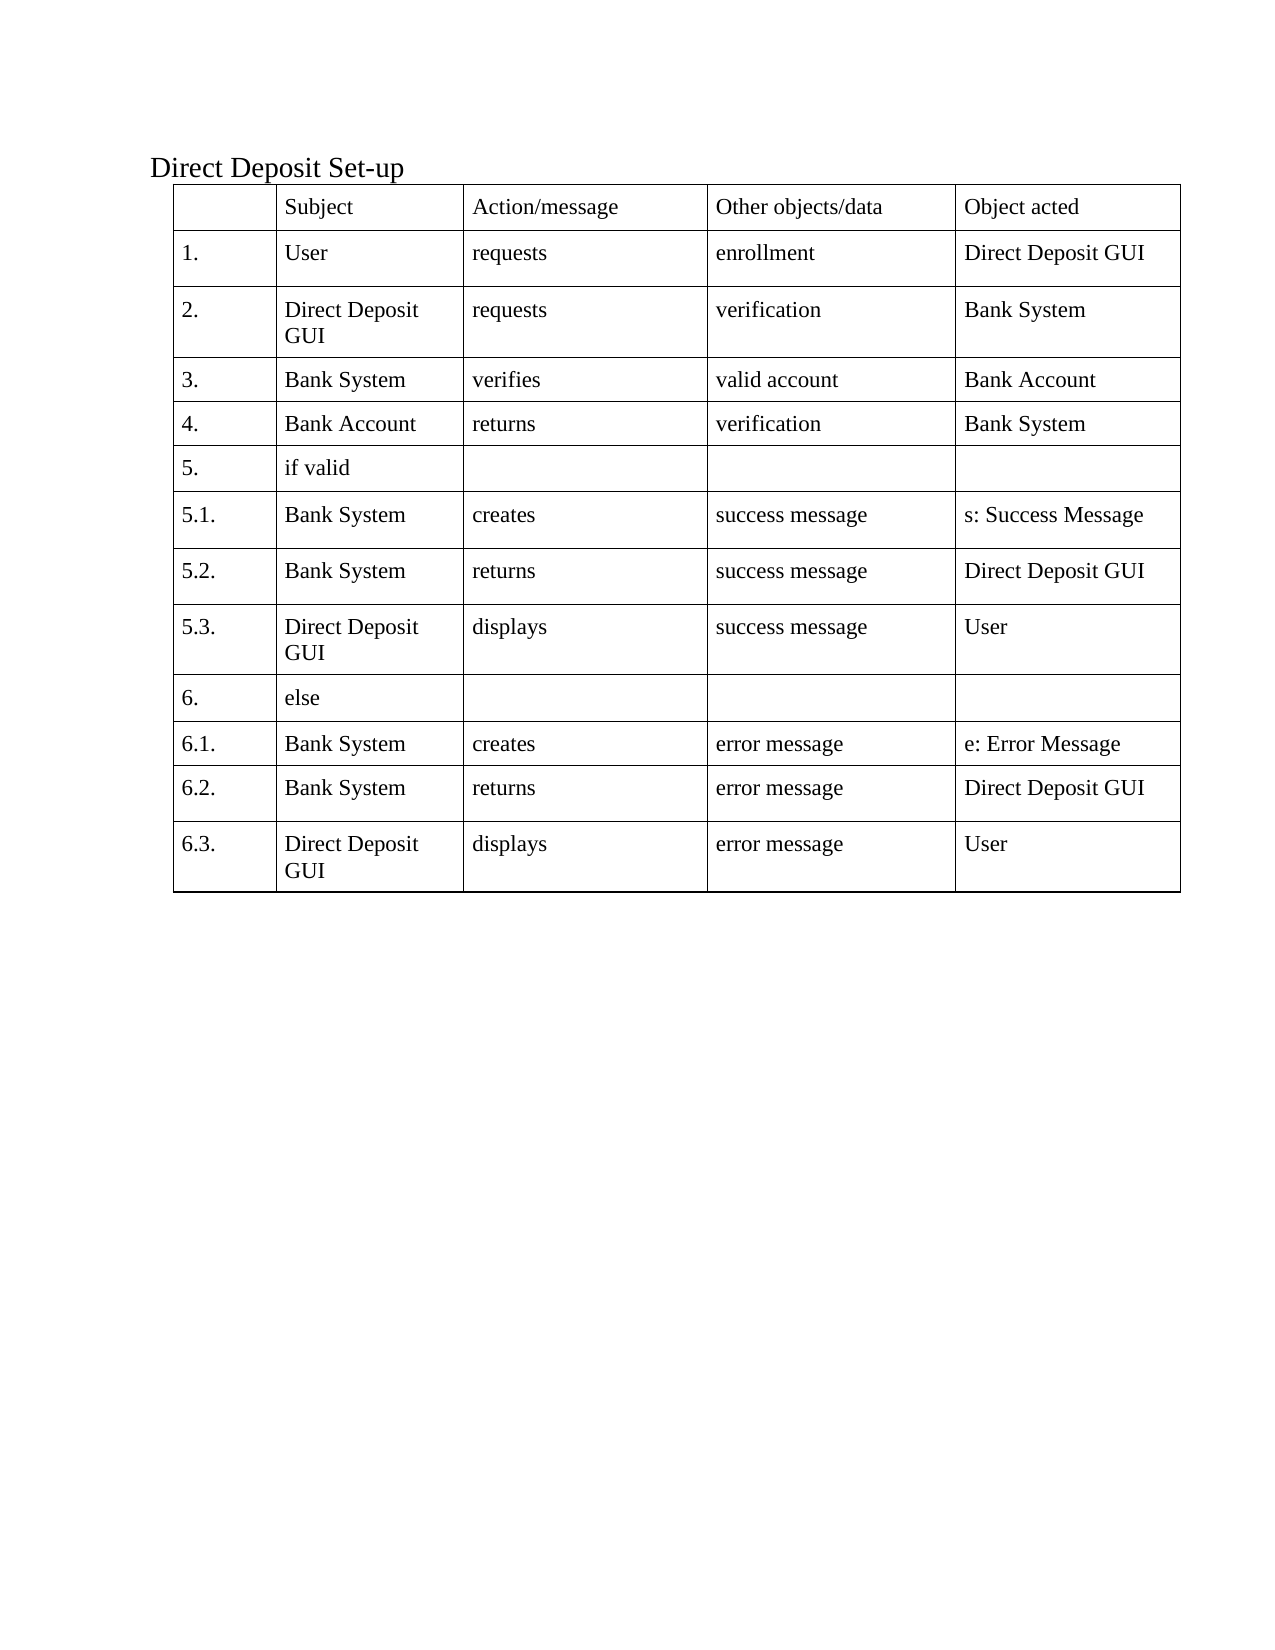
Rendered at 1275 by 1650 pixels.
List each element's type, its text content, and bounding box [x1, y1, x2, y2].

text Direct Deposit Set-up [150, 150, 1125, 183]
table_cell 1. [174, 231, 276, 286]
table_cell enrollment [708, 231, 955, 286]
table_cell displays [464, 822, 707, 891]
table_cell Bank System [277, 358, 463, 401]
table_cell 5.3. [174, 605, 276, 674]
table_cell [956, 675, 1180, 721]
table_cell [464, 675, 707, 721]
table_cell Bank Account [956, 358, 1180, 401]
table_cell Bank System [277, 722, 463, 765]
table_cell returns [464, 766, 707, 821]
table_cell requests [464, 231, 707, 286]
table_cell User [956, 605, 1180, 674]
table_cell verification [708, 287, 955, 357]
table_cell returns [464, 402, 707, 445]
table_header Other objects/data [708, 185, 955, 230]
table_cell success message [708, 605, 955, 674]
table_cell Bank System [277, 766, 463, 821]
table_cell Bank System [956, 402, 1180, 445]
table_cell returns [464, 549, 707, 604]
table_cell 5. [174, 446, 276, 491]
table_cell [464, 446, 707, 491]
table_cell Direct Deposit GUI [277, 287, 463, 357]
table_cell creates [464, 492, 707, 547]
table_cell else [277, 675, 463, 721]
table_header Object acted [956, 185, 1180, 230]
table_cell if valid [277, 446, 463, 491]
table_cell 5.2. [174, 549, 276, 604]
table_cell 4. [174, 402, 276, 445]
table_cell [708, 675, 955, 721]
table_cell Bank System [277, 549, 463, 604]
table_cell success message [708, 549, 955, 604]
table_cell 6.3. [174, 822, 276, 891]
table_cell Direct Deposit GUI [956, 766, 1180, 821]
table_cell User [956, 822, 1180, 891]
table_cell e: Error Message [956, 722, 1180, 765]
table_cell [708, 446, 955, 491]
table_cell displays [464, 605, 707, 674]
table_cell verifies [464, 358, 707, 401]
table_cell error message [708, 766, 955, 821]
table_cell Bank Account [277, 402, 463, 445]
table_cell Direct Deposit GUI [277, 822, 463, 891]
table_cell 3. [174, 358, 276, 401]
table_cell 2. [174, 287, 276, 357]
table_cell Bank System [956, 287, 1180, 357]
table_cell verification [708, 402, 955, 445]
table_cell [956, 446, 1180, 491]
table_cell Direct Deposit GUI [277, 605, 463, 674]
table_cell error message [708, 722, 955, 765]
table_cell 6. [174, 675, 276, 721]
table_header [174, 185, 276, 230]
table_cell 5.1. [174, 492, 276, 547]
table_cell 6.2. [174, 766, 276, 821]
table_cell requests [464, 287, 707, 357]
table_cell s: Success Message [956, 492, 1180, 547]
table_cell creates [464, 722, 707, 765]
table_cell error message [708, 822, 955, 891]
table_cell Direct Deposit GUI [956, 231, 1180, 286]
table_cell Direct Deposit GUI [956, 549, 1180, 604]
table_cell 6.1. [174, 722, 276, 765]
table_cell Bank System [277, 492, 463, 547]
table_header Action/message [464, 185, 707, 230]
table_cell User [277, 231, 463, 286]
table_cell valid account [708, 358, 955, 401]
table_header Subject [277, 185, 463, 230]
table_cell success message [708, 492, 955, 547]
